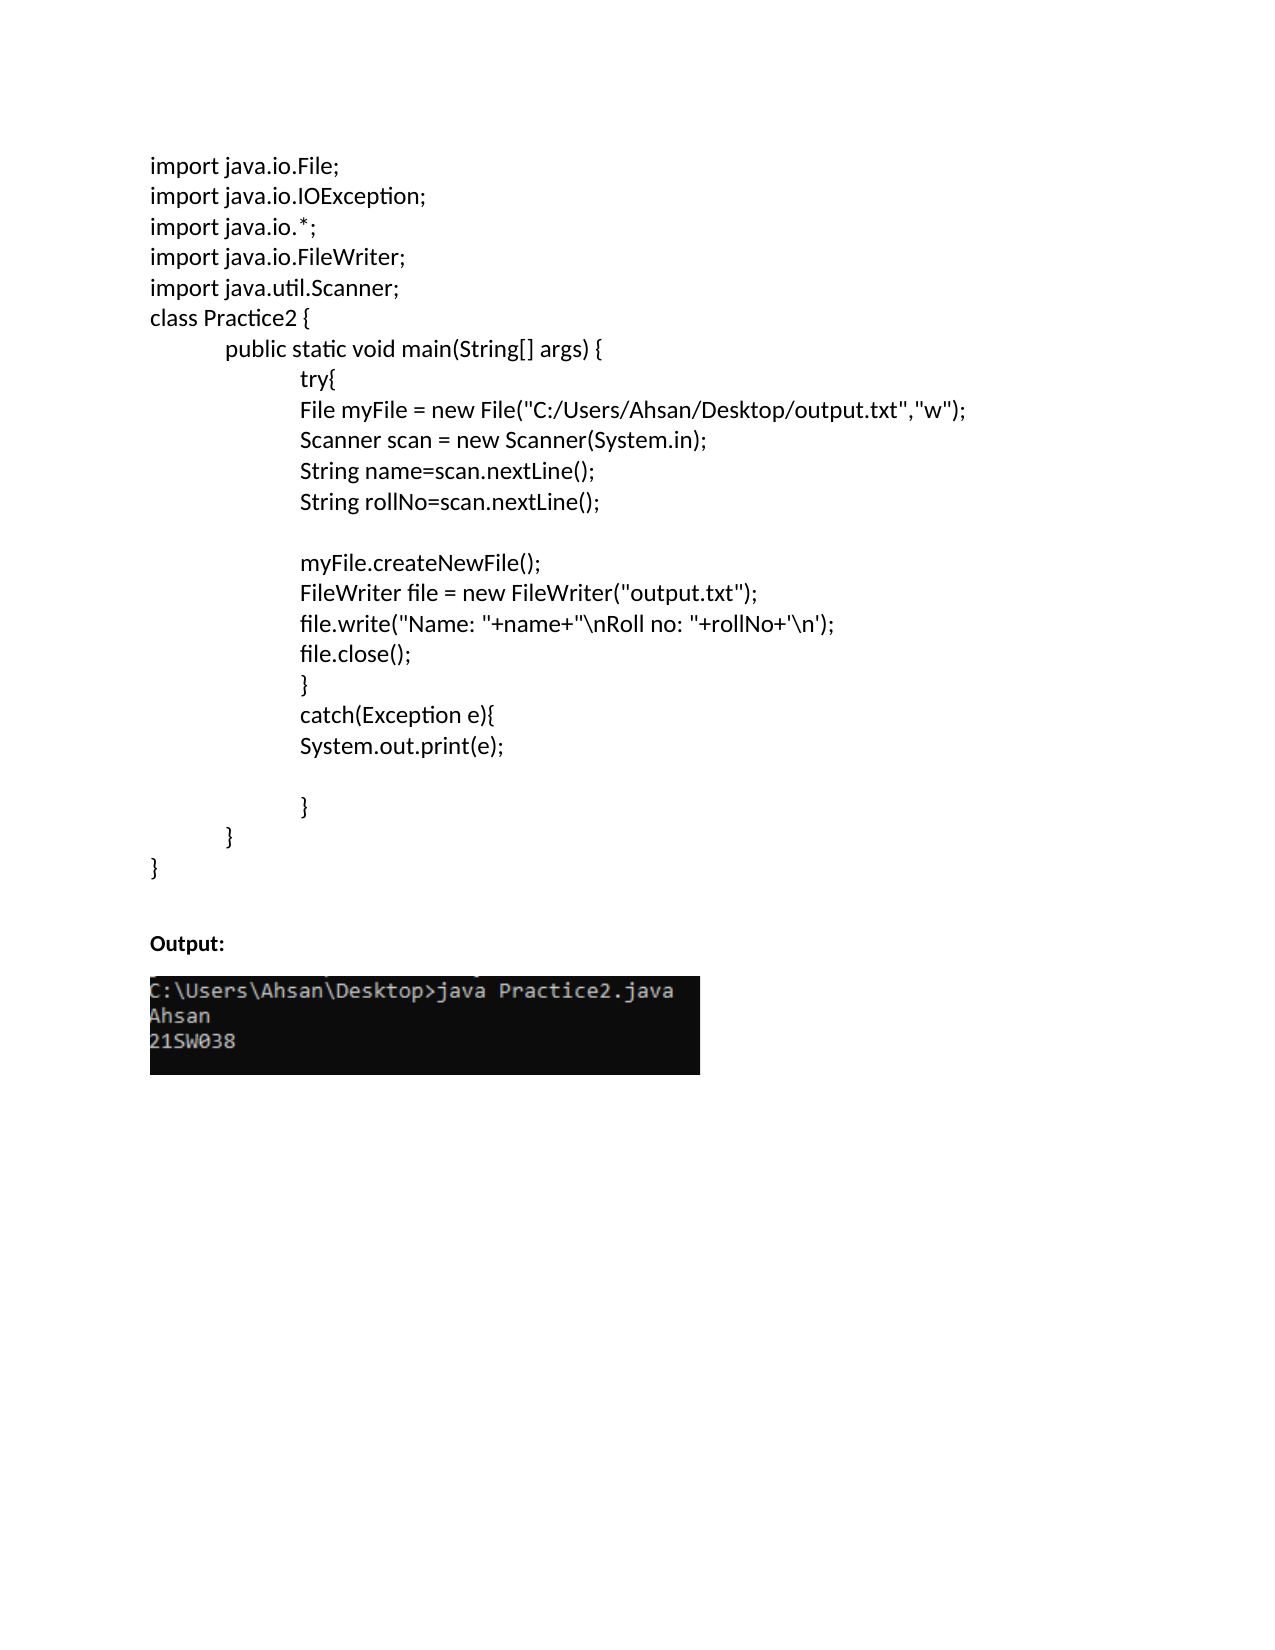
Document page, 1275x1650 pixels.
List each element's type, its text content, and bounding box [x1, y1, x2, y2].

text FileWriter file = new FileWriter("output.txt"); [150, 577, 1125, 608]
text File myFile = new File("C:/Users/Ahsan/Desktop/output.txt","w"); [150, 394, 1125, 425]
text import java.io.IOException; [150, 181, 1125, 211]
text } [150, 669, 1125, 699]
text Scanner scan = new Scanner(System.in); [150, 425, 1125, 455]
text import java.io.*; [150, 211, 1125, 242]
text import java.io.FileWriter; [150, 242, 1125, 272]
text myFile.createNewFile(); [150, 547, 1125, 577]
text file.write("Name: "+name+"\nRoll no: "+rollNo+'\n'); [150, 608, 1125, 638]
text } [150, 852, 1125, 882]
text class Practice2 { [150, 303, 1125, 333]
text Output: [150, 929, 1125, 957]
text try{ [150, 364, 1125, 394]
text public static void main(String[] args) { [150, 333, 1125, 364]
text catch(Exception e){ [150, 699, 1125, 730]
text import java.util.Scanner; [150, 272, 1125, 303]
text String rollNo=scan.nextLine(); [150, 486, 1125, 516]
text System.out.print(e); [150, 730, 1125, 760]
text import java.io.File; [150, 150, 1125, 181]
picture [150, 976, 700, 1075]
text String name=scan.nextLine(); [150, 455, 1125, 486]
text file.close(); [150, 638, 1125, 669]
text } [150, 791, 1125, 821]
text } [150, 821, 1125, 852]
